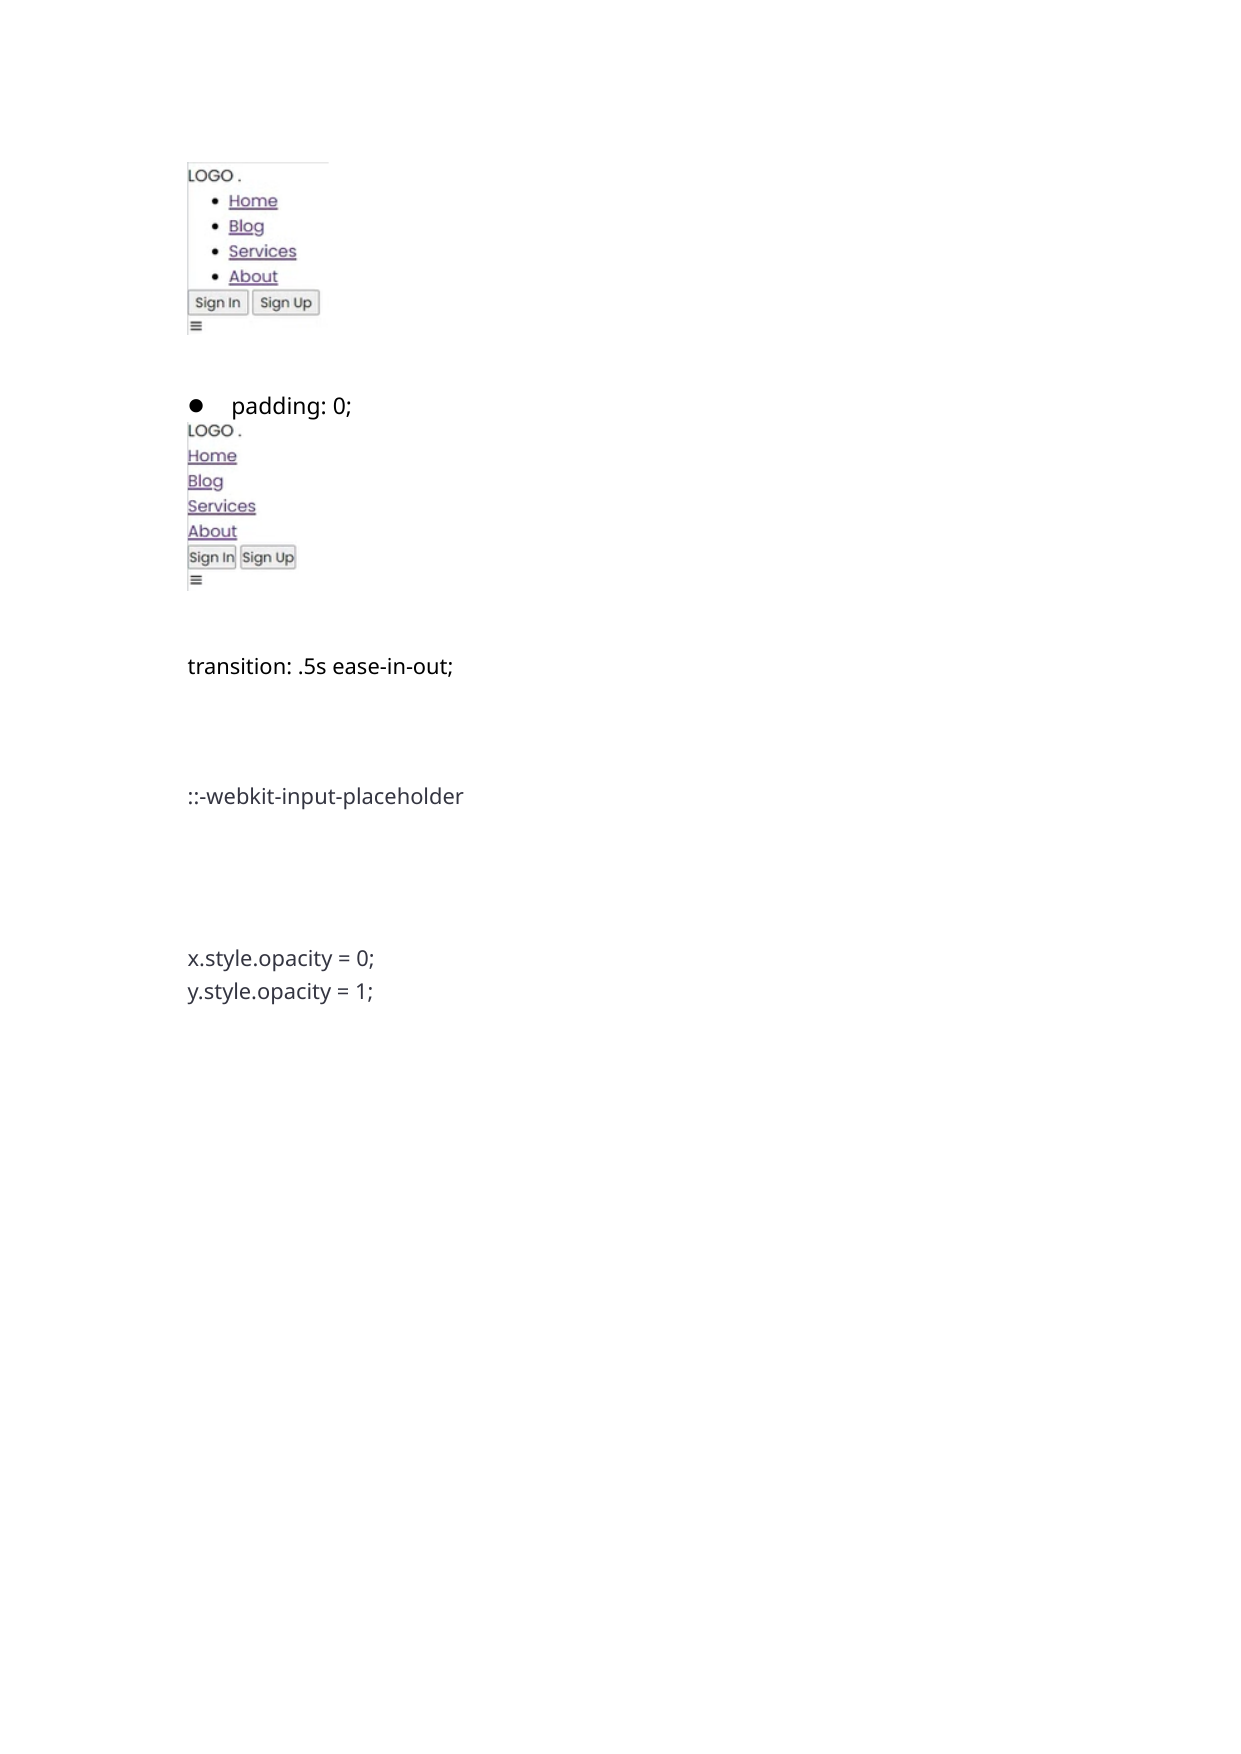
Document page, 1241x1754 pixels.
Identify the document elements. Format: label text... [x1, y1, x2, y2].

picture [187, 422, 307, 591]
text x.style.opacity = 0; [187, 942, 1053, 974]
text y.style.opacity = 1; [187, 974, 1053, 1007]
text ::-webkit-input-placeholder [187, 779, 1053, 812]
list padding: 0; [187, 389, 1053, 422]
picture [187, 162, 329, 335]
text transition: .5s ease-in-out; [187, 649, 1053, 682]
